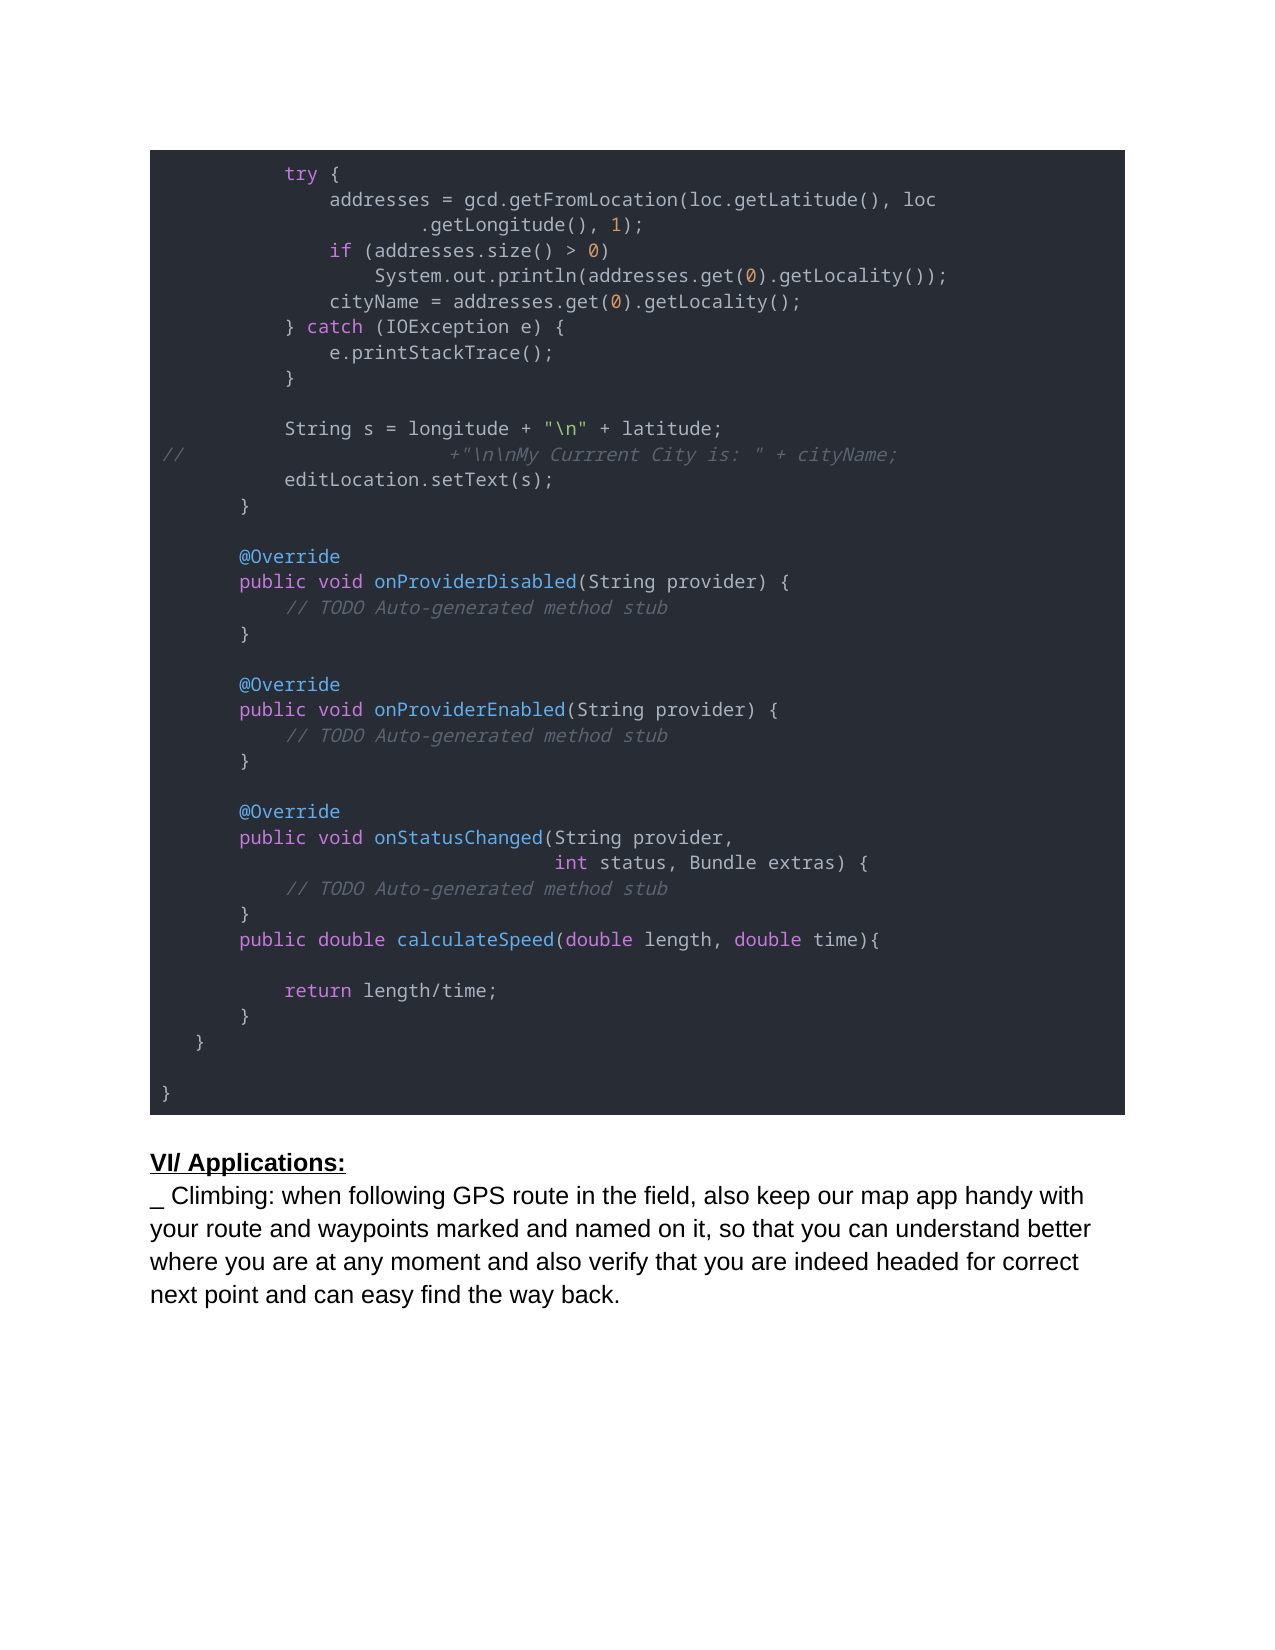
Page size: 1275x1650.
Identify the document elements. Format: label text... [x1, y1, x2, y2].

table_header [150, 150, 1125, 1115]
text _ Climbing: when following GPS route in the field, also keep our map app handy with your route and waypoints marked and named on it, so that you can understand better where you are at any moment and also verify that you are indeed headed for correct next point and can easy find the way back. [150, 1181, 1125, 1309]
text VI/ Applications: [150, 1148, 1125, 1177]
